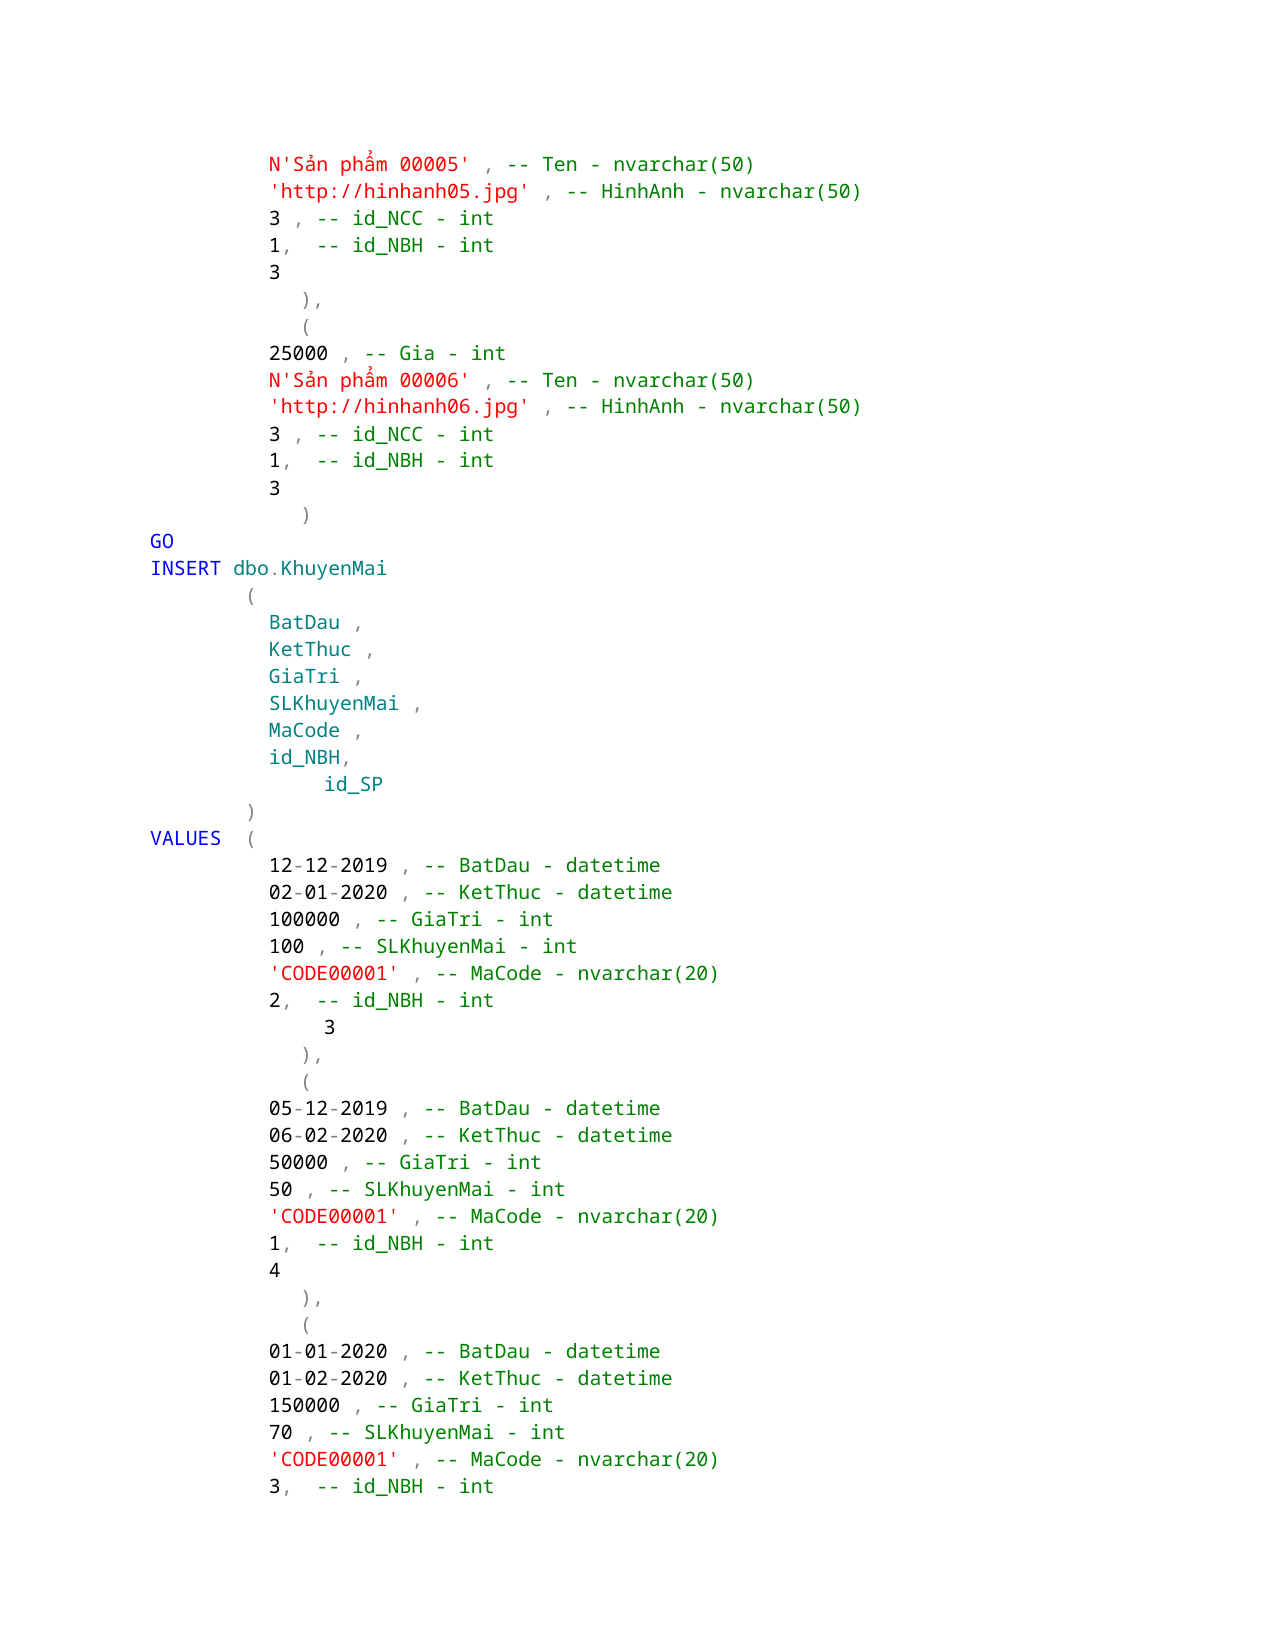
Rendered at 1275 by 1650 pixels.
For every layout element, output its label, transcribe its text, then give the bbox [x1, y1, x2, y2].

text ), [150, 1283, 1125, 1310]
text 05-12-2019 , -- BatDau - datetime [150, 1094, 1125, 1121]
text GiaTri , [150, 663, 1125, 689]
text 3, -- id_NBH - int [150, 1472, 1125, 1499]
text 100 , -- SLKhuyenMai - int [150, 932, 1125, 959]
text 1, -- id_NBH - int [150, 447, 1125, 474]
text ), [150, 285, 1125, 312]
text 'CODE00001' , -- MaCode - nvarchar(20) [150, 1202, 1125, 1229]
text 50000 , -- GiaTri - int [150, 1148, 1125, 1175]
text 'http://hinhanh06.jpg' , -- HinhAnh - nvarchar(50) [150, 393, 1125, 420]
text N'Sản phẩm 00006' , -- Ten - nvarchar(50) [150, 366, 1125, 393]
text 150000 , -- GiaTri - int [150, 1391, 1125, 1418]
text ), [150, 1040, 1125, 1067]
text 3 [150, 474, 1125, 501]
text 01-02-2020 , -- KetThuc - datetime [150, 1364, 1125, 1391]
text N'Sản phẩm 00005' , -- Ten - nvarchar(50) [150, 150, 1125, 177]
text 'CODE00001' , -- MaCode - nvarchar(20) [150, 1445, 1125, 1472]
text 3 [150, 1013, 1125, 1040]
text ) [150, 797, 1125, 824]
text KetThuc , [150, 636, 1125, 663]
text 06-02-2020 , -- KetThuc - datetime [150, 1121, 1125, 1148]
text INSERT dbo.KhuyenMai [150, 555, 1125, 582]
text ( [150, 1310, 1125, 1337]
text ( [150, 582, 1125, 609]
text 25000 , -- Gia - int [150, 339, 1125, 366]
text 1, -- id_NBH - int [150, 1229, 1125, 1256]
text 3 , -- id_NCC - int [150, 204, 1125, 231]
text 'CODE00001' , -- MaCode - nvarchar(20) [150, 959, 1125, 986]
text VALUES ( [150, 824, 1125, 851]
text ( [150, 1067, 1125, 1094]
text MaCode , [150, 717, 1125, 743]
text 'http://hinhanh05.jpg' , -- HinhAnh - nvarchar(50) [150, 177, 1125, 204]
text 50 , -- SLKhuyenMai - int [150, 1175, 1125, 1202]
text 12-12-2019 , -- BatDau - datetime [150, 851, 1125, 878]
text GO [150, 528, 1125, 555]
text 70 , -- SLKhuyenMai - int [150, 1418, 1125, 1445]
text BatDau , [150, 609, 1125, 636]
text 01-01-2020 , -- BatDau - datetime [150, 1337, 1125, 1364]
text 2, -- id_NBH - int [150, 986, 1125, 1013]
text id_SP [150, 771, 1125, 797]
text 1, -- id_NBH - int [150, 231, 1125, 258]
text 02-01-2020 , -- KetThuc - datetime [150, 878, 1125, 905]
text 4 [150, 1256, 1125, 1283]
text 3 [150, 258, 1125, 285]
text ) [150, 501, 1125, 528]
text SLKhuyenMai , [150, 689, 1125, 717]
text 3 , -- id_NCC - int [150, 420, 1125, 447]
text id_NBH, [150, 743, 1125, 771]
text 100000 , -- GiaTri - int [150, 905, 1125, 932]
text ( [150, 312, 1125, 339]
